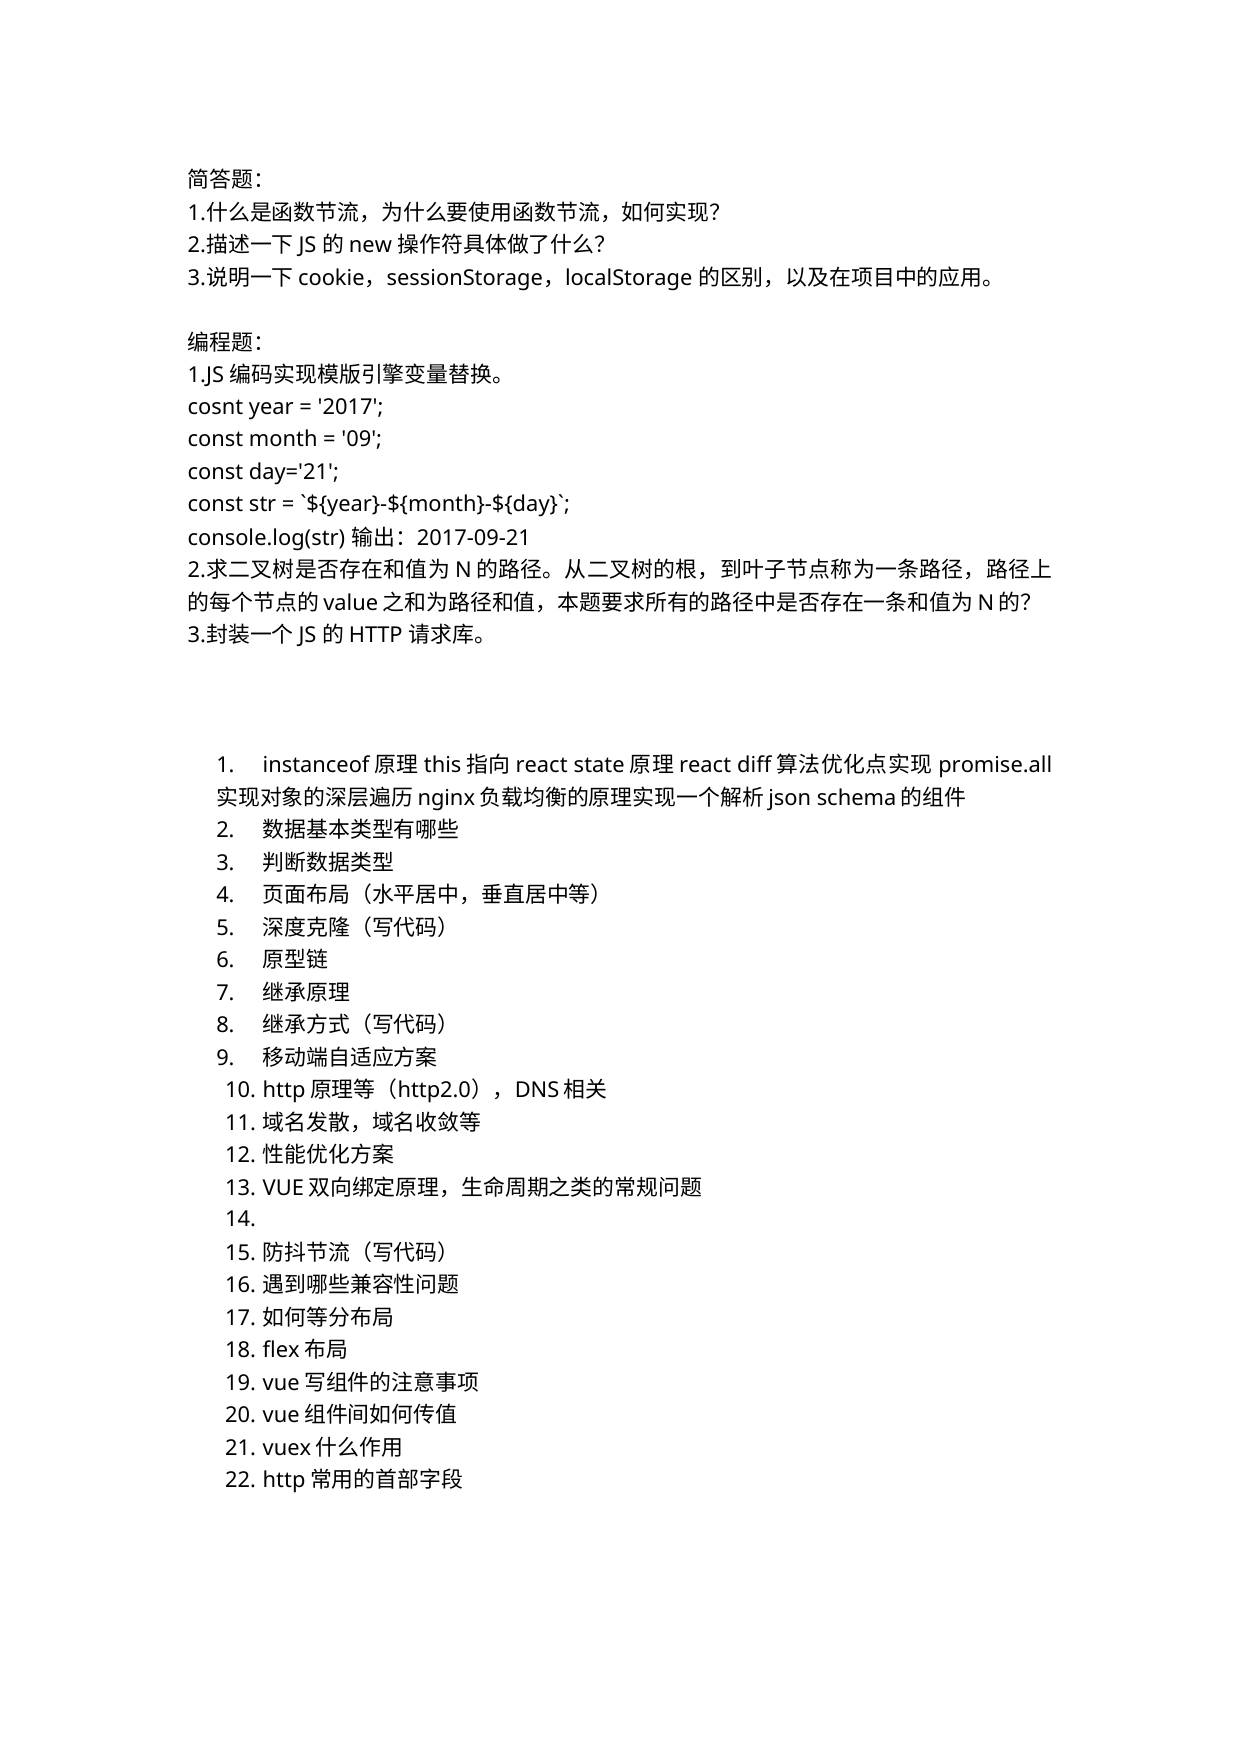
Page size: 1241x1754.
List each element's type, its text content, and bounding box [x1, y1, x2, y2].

list http原理等（http2.0），DNS相关 [225, 1072, 1053, 1104]
text const day='21'; [187, 454, 1053, 487]
list 深度克隆（写代码） [216, 909, 1053, 942]
text 3.封装一个 JS 的 HTTP 请求库。 [187, 617, 1053, 649]
list 移动端自适应方案 [216, 1039, 1053, 1072]
list 继承原理 [216, 974, 1053, 1007]
list 页面布局（水平居中，垂直居中等） [216, 877, 1053, 909]
text 2.描述一下 JS 的 new 操作符具体做了什么？ [187, 227, 1053, 259]
list instanceof原理this指向react state原理react diff算法优化点实现promise.all实现对象的深层遍历nginx负载均衡的原理实现一个解析json schema的组件 [216, 747, 1053, 812]
list 原型链 [216, 942, 1053, 974]
list 如何等分布局 [225, 1299, 1053, 1332]
text 2.求二叉树是否存在和值为N的路径。从二叉树的根，到叶子节点称为一条路径，路径上的每个节点的value之和为路径和值，本题要求所有的路径中是否存在一条和值为N的？ [187, 552, 1053, 617]
text const str = `${year}-${month}-${day}`; [187, 487, 1053, 519]
text const month = '09'; [187, 422, 1053, 454]
list 继承方式（写代码） [216, 1007, 1053, 1039]
list 判断数据类型 [216, 844, 1053, 877]
text 3.说明一下cookie，sessionStorage，localStorage 的区别，以及在项目中的应用。 [187, 259, 1053, 292]
list vue组件间如何传值 [225, 1397, 1053, 1429]
list 数据基本类型有哪些 [216, 812, 1053, 844]
text 1.什么是函数节流，为什么要使用函数节流，如何实现？ [187, 194, 1053, 227]
list http常用的首部字段 [225, 1462, 1053, 1494]
list 遇到哪些兼容性问题 [225, 1267, 1053, 1299]
list flex布局 [225, 1332, 1053, 1364]
list vuex什么作用 [225, 1429, 1053, 1462]
list 防抖节流（写代码） [225, 1234, 1053, 1267]
text 1.JS 编码实现模版引擎变量替换。 [187, 357, 1053, 389]
text console.log(str) 输出：2017-09-21 [187, 519, 1053, 552]
list VUE双向绑定原理，生命周期之类的常规问题 [225, 1169, 1053, 1202]
text 编程题： [187, 324, 1053, 357]
list 性能优化方案 [225, 1137, 1053, 1169]
text 简答题： [187, 162, 1053, 194]
list vue写组件的注意事项 [225, 1364, 1053, 1397]
list 域名发散，域名收敛等 [225, 1104, 1053, 1137]
text cosnt year = '2017'; [187, 389, 1053, 422]
